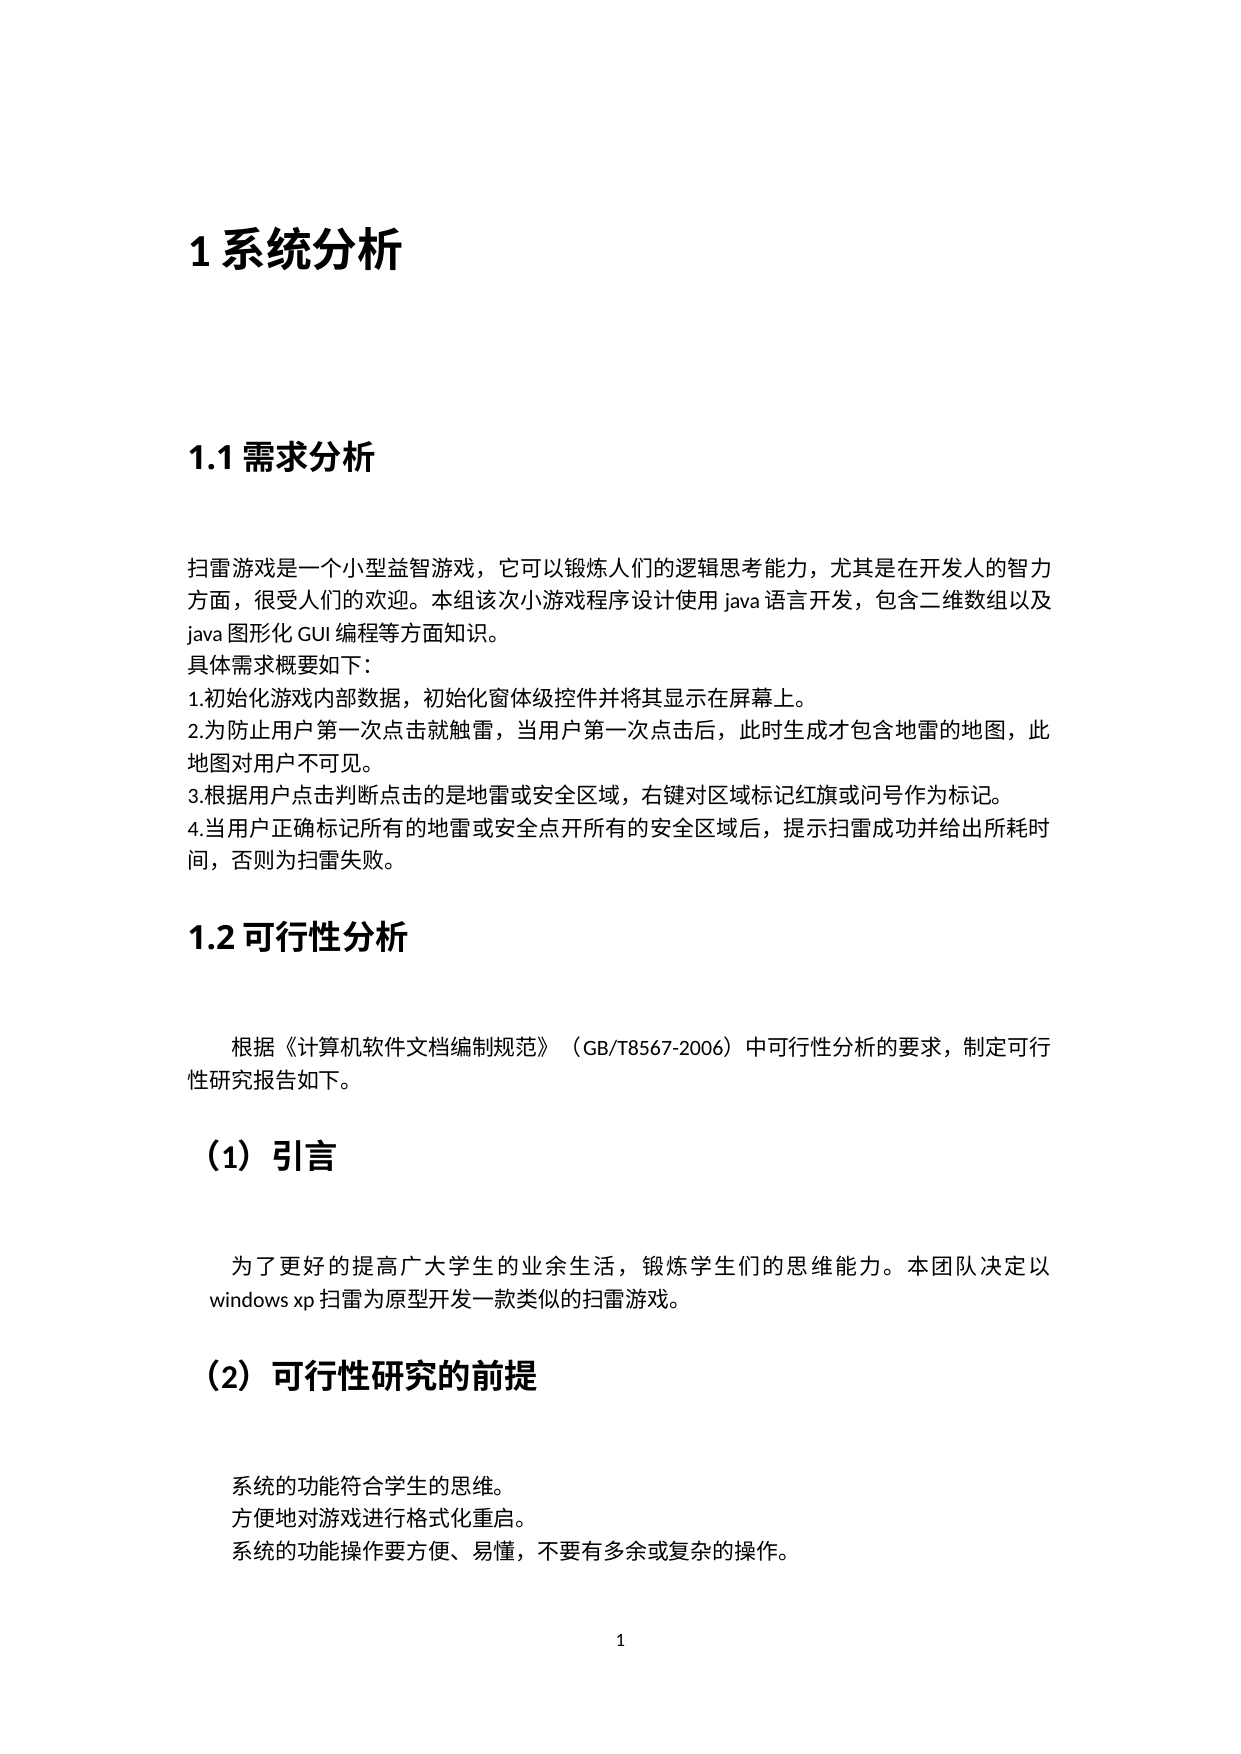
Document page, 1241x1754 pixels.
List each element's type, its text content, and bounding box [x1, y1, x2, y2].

text 系统的功能操作要方便、易懂，不要有多余或复杂的操作。 [187, 1533, 1053, 1566]
text 方便地对游戏进行格式化重启。 [187, 1501, 1053, 1533]
subtitle 1.2可行性分析 [187, 902, 1053, 967]
text 扫雷游戏是一个小型益智游戏，它可以锻炼人们的逻辑思考能力，尤其是在开发人的智力方面，很受人们的欢迎。本组该次小游戏程序设计使用java语言开发，包含二维数组以及java图形化GUI编程等方面知识。 [187, 550, 1053, 648]
text 为了更好的提高广大学生的业余生活，锻炼学生们的思维能力。本团队决定以windows xp 扫雷为原型开发一款类似的扫雷游戏。 [209, 1249, 1053, 1314]
subtitle （1）引言 [187, 1122, 1053, 1187]
subtitle 1系统分析 [187, 197, 1053, 295]
text 1.初始化游戏内部数据，初始化窗体级控件并将其显示在屏幕上。 [187, 680, 1053, 713]
text 2.为防止用户第一次点击就触雷，当用户第一次点击后，此时生成才包含地雷的地图，此地图对用户不可见。 [187, 713, 1053, 778]
text 4.当用户正确标记所有的地雷或安全点开所有的安全区域后，提示扫雷成功并给出所耗时间，否则为扫雷失败。 [187, 810, 1053, 875]
subtitle 1.1需求分析 [187, 423, 1053, 488]
subtitle （2）可行性研究的前提 [187, 1341, 1053, 1406]
text 具体需求概要如下： [187, 648, 1053, 680]
text 系统的功能符合学生的思维。 [187, 1468, 1053, 1501]
text 3.根据用户点击判断点击的是地雷或安全区域，右键对区域标记红旗或问号作为标记。 [187, 778, 1053, 810]
text 根据《计算机软件文档编制规范》（GB/T8567-2006）中可行性分析的要求，制定可行性研究报告如下。 [187, 1030, 1053, 1095]
